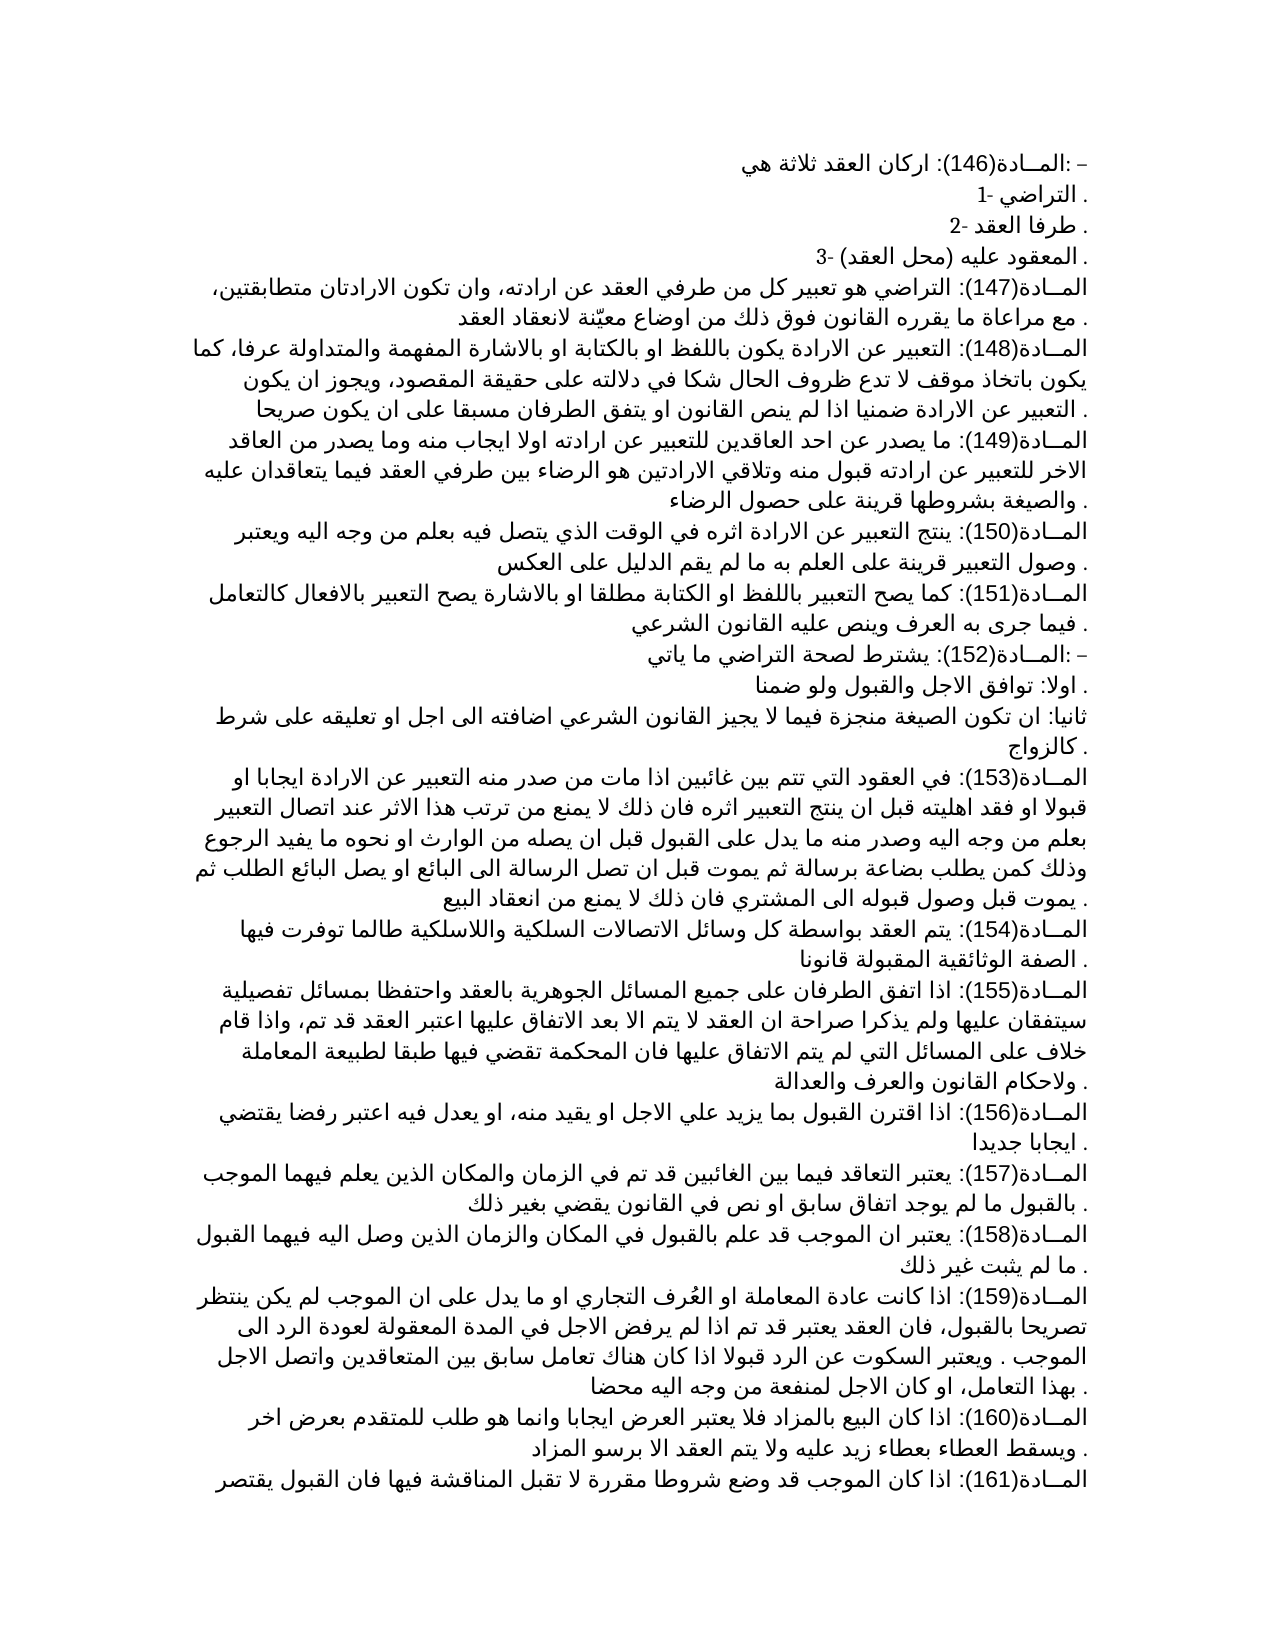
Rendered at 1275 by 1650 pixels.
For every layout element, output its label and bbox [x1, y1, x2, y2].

text [187, 150, 1087, 1492]
